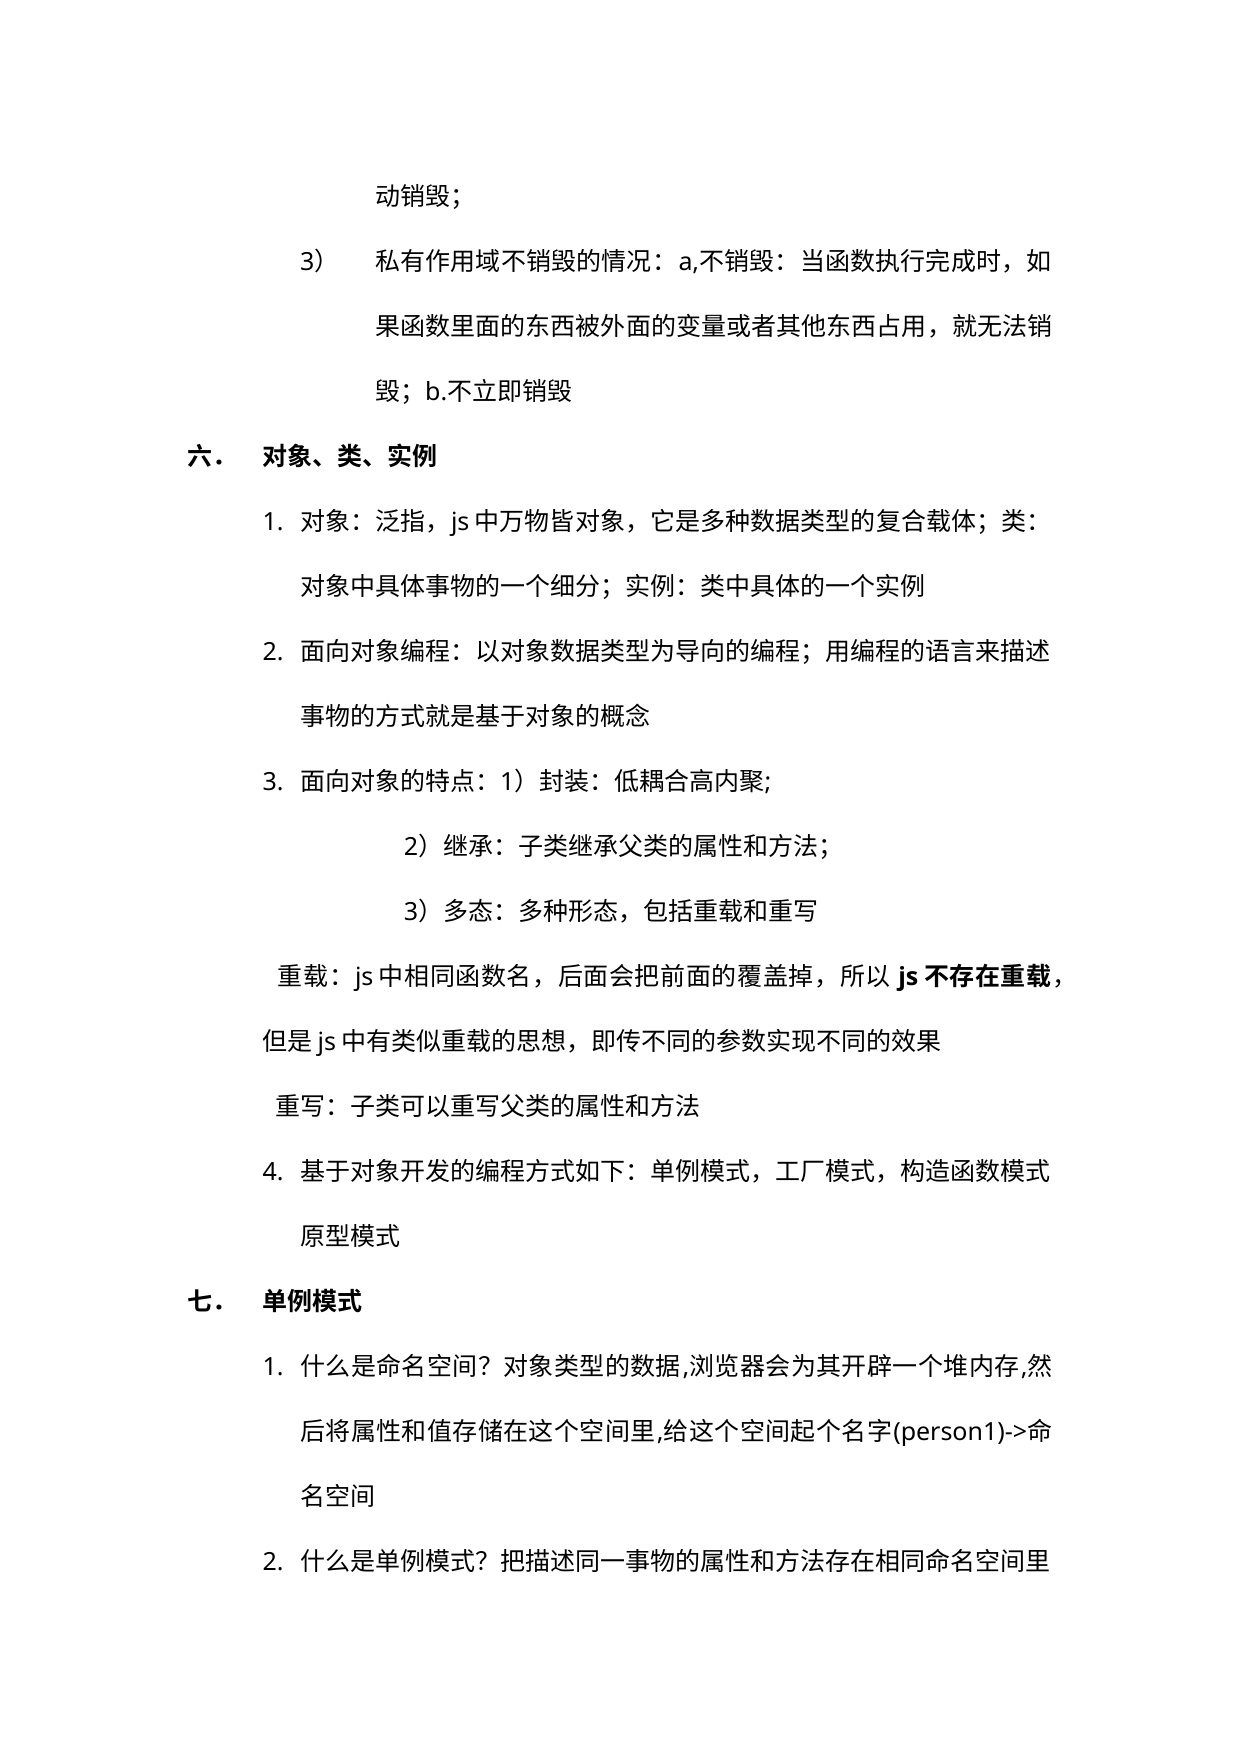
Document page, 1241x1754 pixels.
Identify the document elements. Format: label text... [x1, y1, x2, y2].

text 重写：子类可以重写父类的属性和方法 [262, 1072, 1053, 1137]
list 单例模式 [187, 1267, 1053, 1332]
list 私有作用域：当函数执行完成时，私有作用域一般情况下会自动销毁； [300, 162, 1053, 227]
list 什么是命名空间？对象类型的数据,浏览器会为其开辟一个堆内存,然后将属性和值存储在这个空间里,给这个空间起个名字(person1)->命名空间 [262, 1332, 1053, 1527]
list 基于对象开发的编程方式如下：单例模式，工厂模式，构造函数模式，原型模式 [262, 1137, 1053, 1267]
list 3）多态：多种形态，包括重载和重写 [300, 877, 1053, 942]
list 对象：泛指，js中万物皆对象，它是多种数据类型的复合载体；类：对象中具体事物的一个细分；实例：类中具体的一个实例 [262, 487, 1053, 617]
text 重载：js中相同函数名，后面会把前面的覆盖掉，所以js不存在重载，但是js中有类似重载的思想，即传不同的参数实现不同的效果 [262, 942, 1053, 1072]
list 2）继承：子类继承父类的属性和方法； [300, 812, 1053, 877]
list 面向对象的特点：1）封装：低耦合高内聚; [262, 747, 1053, 812]
list 什么是单例模式？把描述同一事物的属性和方法存在相同命名空间里进行分组，避免不同事物相同属性，变量名冲突的问题 [262, 1527, 1053, 1592]
list 对象、类、实例 [187, 422, 1053, 487]
list 面向对象编程：以对象数据类型为导向的编程；用编程的语言来描述事物的方式就是基于对象的概念 [262, 617, 1053, 747]
list 私有作用域不销毁的情况：a,不销毁：当函数执行完成时，如果函数里面的东西被外面的变量或者其他东西占用，就无法销毁；b.不立即销毁 [300, 227, 1053, 422]
